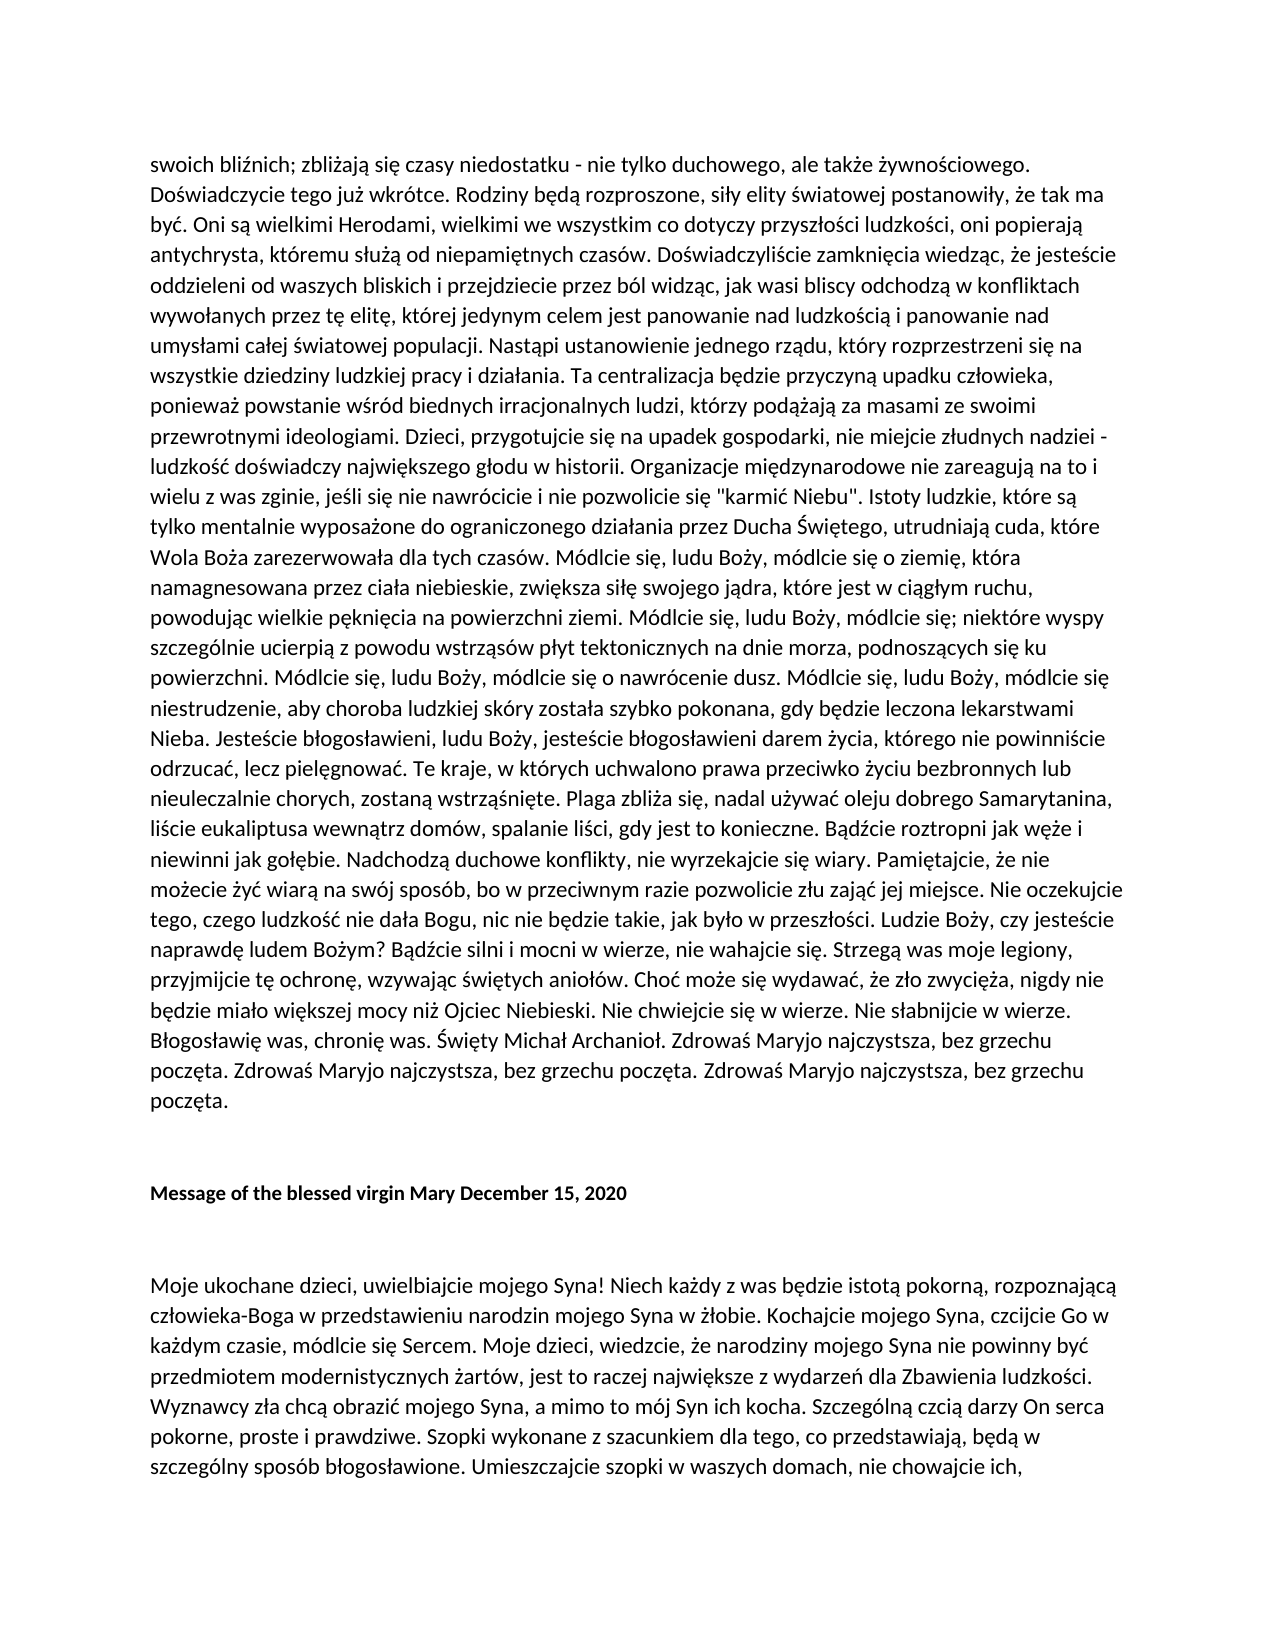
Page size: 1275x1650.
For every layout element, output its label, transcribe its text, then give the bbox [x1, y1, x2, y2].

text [150, 150, 1125, 1114]
text Message of the blessed virgin Mary December 15, 2020 [150, 1180, 1125, 1206]
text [150, 1271, 1125, 1480]
